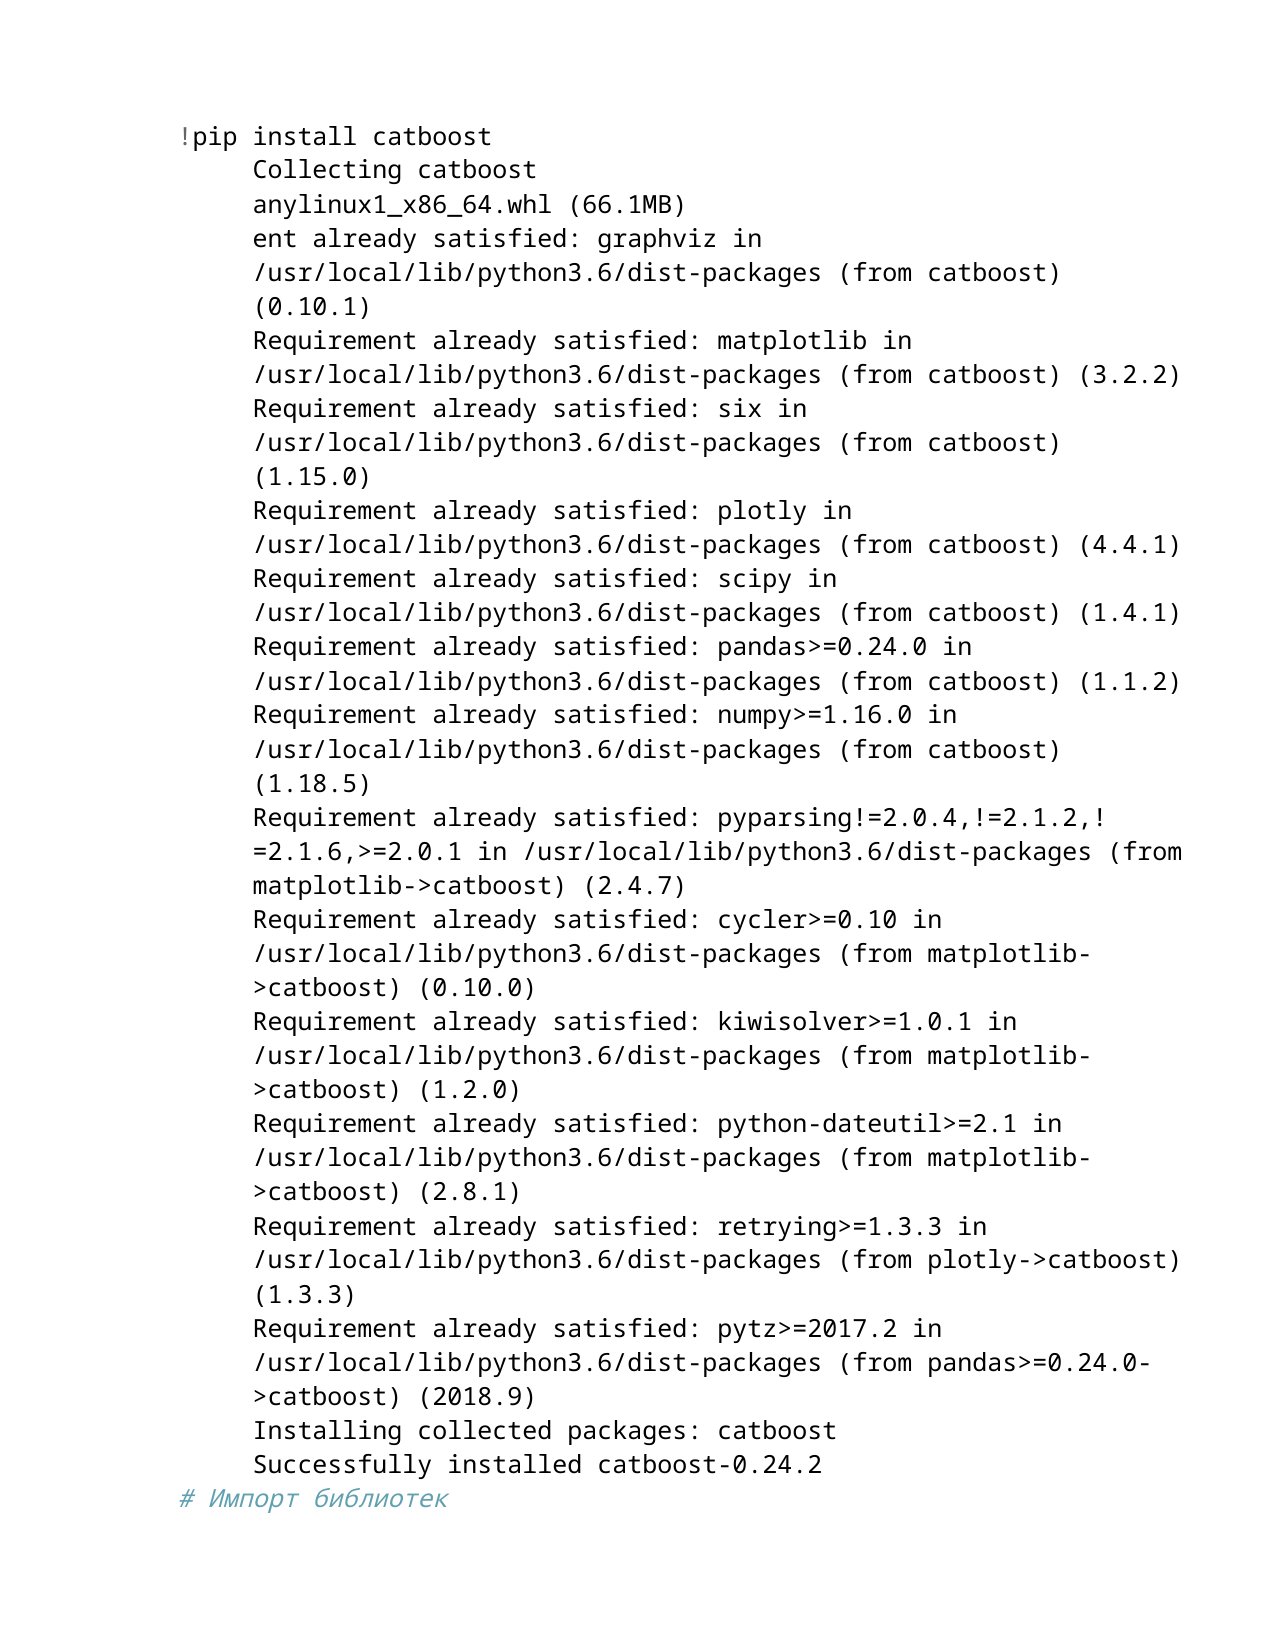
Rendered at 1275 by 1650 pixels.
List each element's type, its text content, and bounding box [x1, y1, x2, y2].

text Requirement already satisfied: numpy>=1.16.0 in /usr/local/lib/python3.6/dist-packages (from catboost) (1.18.5) [252, 697, 1186, 799]
text Requirement already satisfied: pandas>=0.24.0 in /usr/local/lib/python3.6/dist-packages (from catboost) (1.1.2) [252, 629, 1186, 697]
text Requirement already satisfied: pyparsing!=2.0.4,!=2.1.2,!=2.1.6,>=2.0.1 in /usr/local/lib/python3.6/dist-packages (from matplotlib->catboost) (2.4.7) [252, 799, 1186, 902]
text Requirement already satisfied: scipy in /usr/local/lib/python3.6/dist-packages (from catboost) (1.4.1) [252, 561, 1186, 629]
text Requirement already satisfied: plotly in /usr/local/lib/python3.6/dist-packages (from catboost) (4.4.1) [252, 493, 1186, 561]
text ent already satisfied: graphviz in /usr/local/lib/python3.6/dist-packages (from catboost) (0.10.1) [252, 220, 1186, 322]
text Requirement already satisfied: kiwisolver>=1.0.1 in /usr/local/lib/python3.6/dist-packages (from matplotlib->catboost) (1.2.0) [252, 1004, 1186, 1106]
text Requirement already satisfied: retrying>=1.3.3 in /usr/local/lib/python3.6/dist-packages (from plotly->catboost) (1.3.3) [252, 1208, 1186, 1310]
text Requirement already satisfied: matplotlib in /usr/local/lib/python3.6/dist-packages (from catboost) (3.2.2) [252, 322, 1186, 391]
text Requirement already satisfied: python-dateutil>=2.1 in /usr/local/lib/python3.6/dist-packages (from matplotlib->catboost) (2.8.1) [252, 1106, 1186, 1208]
text Requirement already satisfied: cycler>=0.10 in /usr/local/lib/python3.6/dist-packages (from matplotlib->catboost) (0.10.0) [252, 902, 1186, 1004]
text !pip install catboost [177, 118, 1186, 152]
text Installing collected packages: catboost [252, 1412, 1186, 1447]
text Collecting catboost [252, 152, 1186, 186]
text # Импорт библиотек [177, 1481, 1186, 1515]
text Successfully installed catboost-0.24.2 [252, 1447, 1186, 1481]
text Requirement already satisfied: pytz>=2017.2 in /usr/local/lib/python3.6/dist-packages (from pandas>=0.24.0->catboost) (2018.9) [252, 1310, 1186, 1412]
text anylinux1_x86_64.whl (66.1MB) [252, 186, 1186, 220]
text Requirement already satisfied: six in /usr/local/lib/python3.6/dist-packages (from catboost) (1.15.0) [252, 391, 1186, 493]
